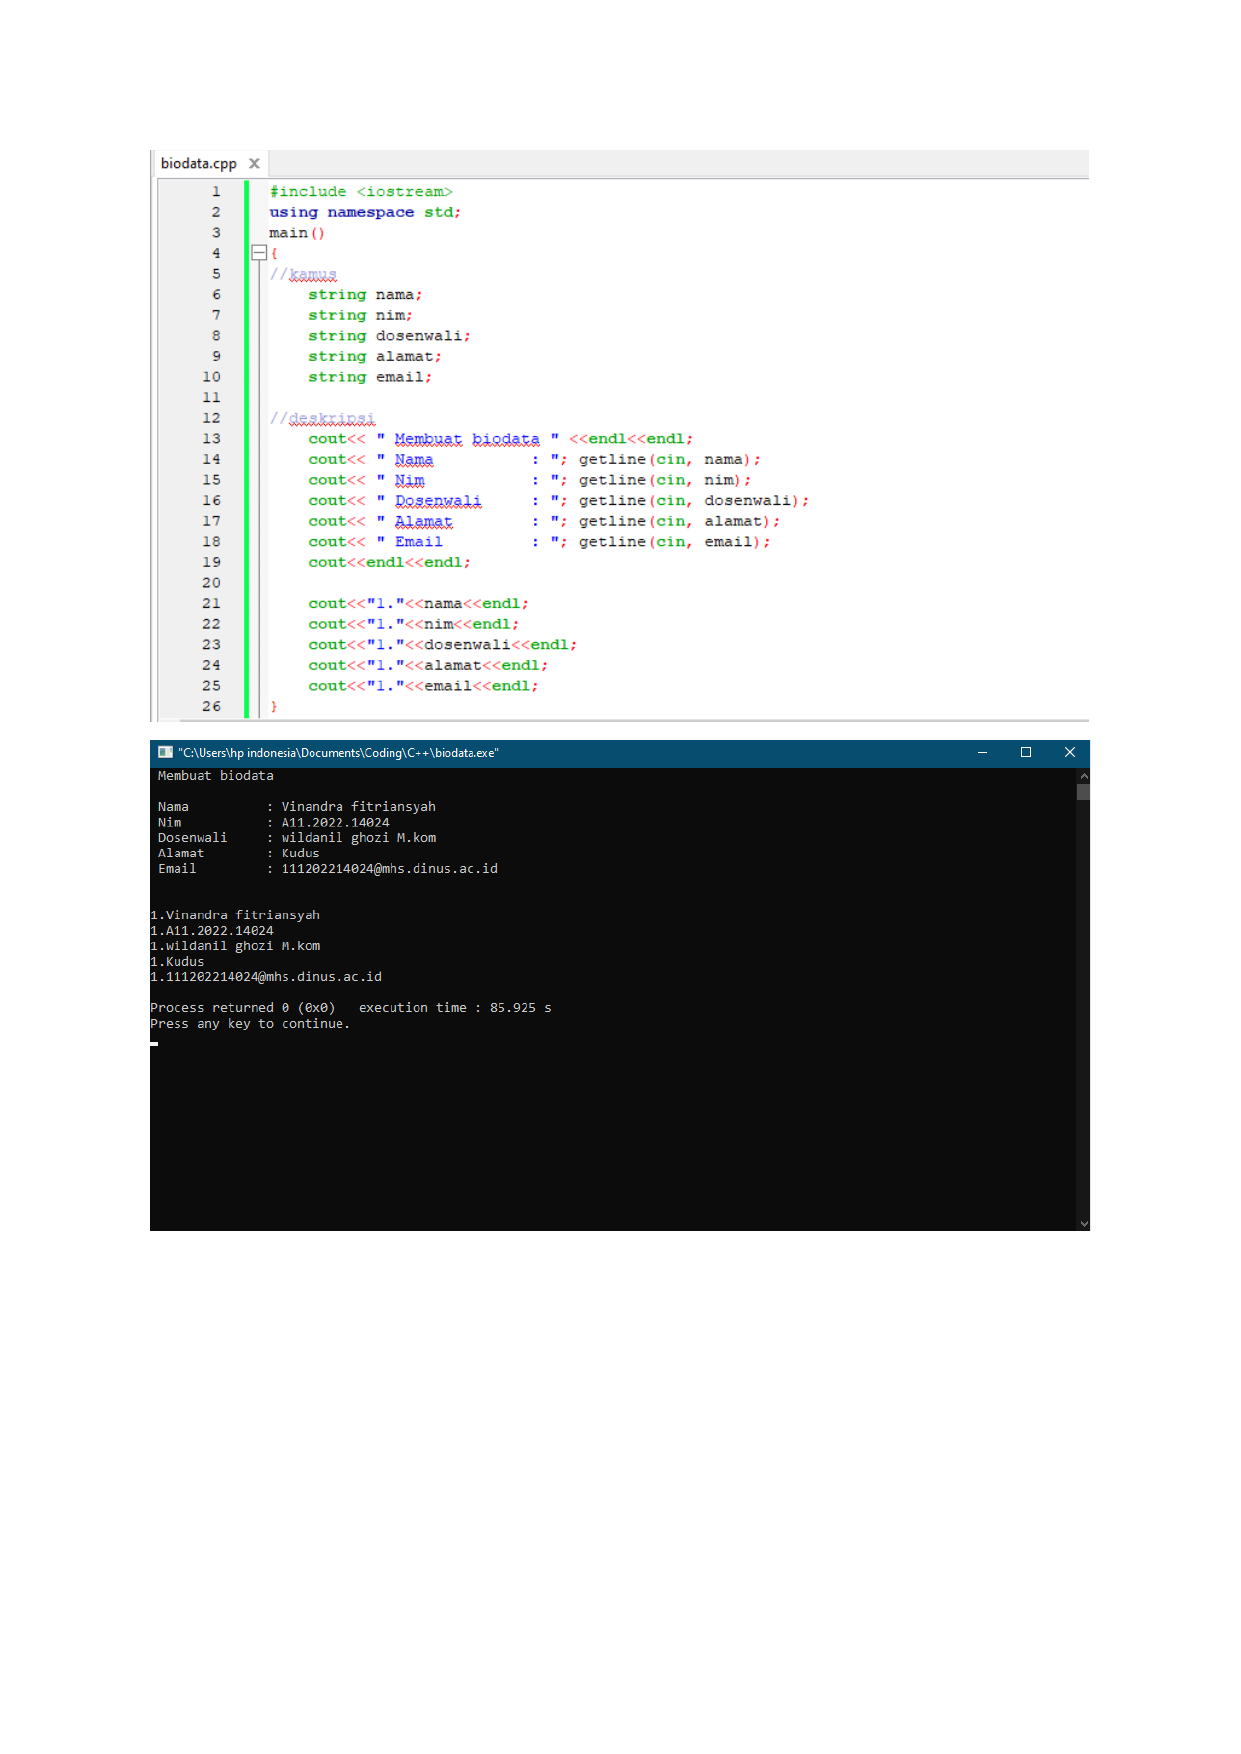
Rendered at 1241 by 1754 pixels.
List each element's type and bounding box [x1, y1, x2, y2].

picture [159, 746, 172, 757]
picture [150, 150, 1089, 722]
picture [150, 769, 1091, 1231]
picture [384, 749, 397, 756]
